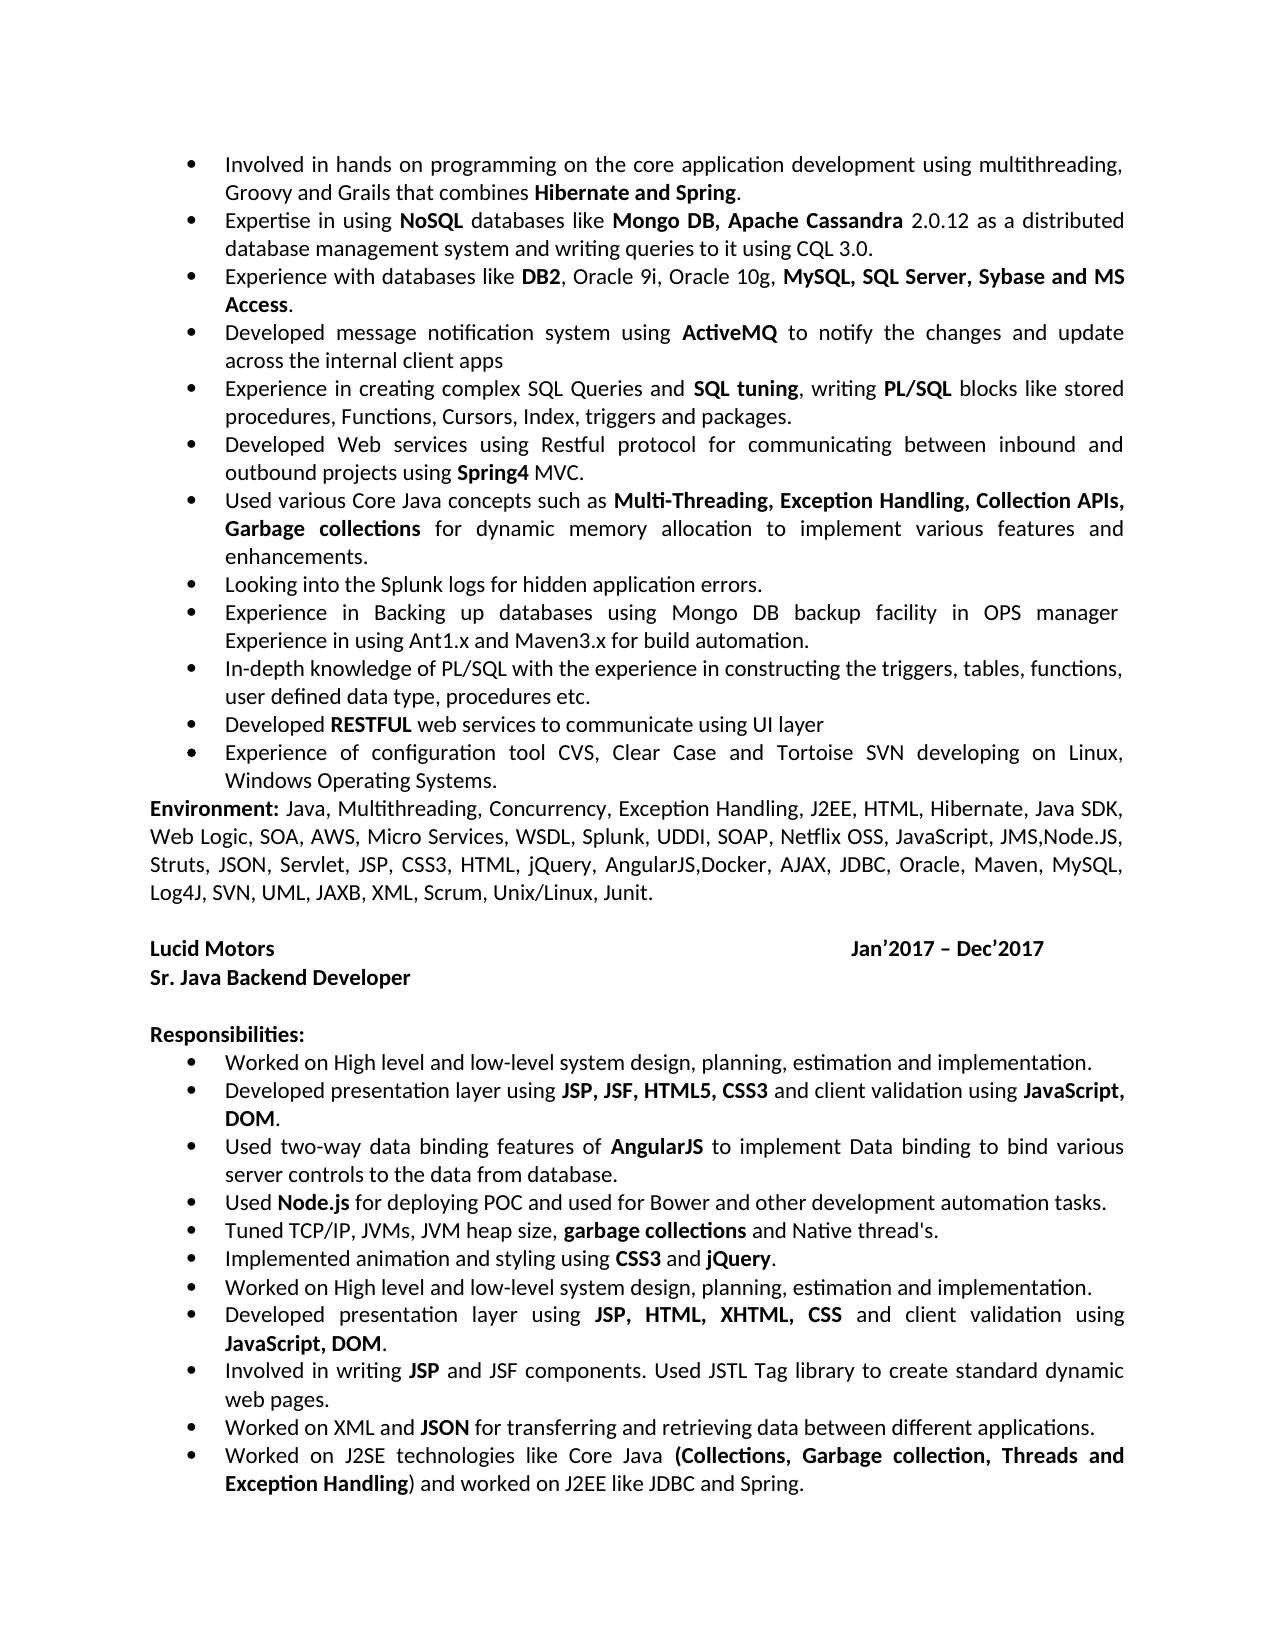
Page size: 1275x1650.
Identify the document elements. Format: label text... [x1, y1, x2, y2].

list Developed RESTFUL web services to communicate using UI layer [187, 710, 1125, 738]
list Worked on XML and JSON for transferring and retrieving data between different applications. [187, 1413, 1125, 1441]
list Developed message notification system using ActiveMQ to notify the changes and update across the internal client apps [187, 318, 1125, 374]
list Experience in Backing up databases using Mongo DB backup facility in OPS manager Experience in using Ant1.x and Maven3.x for build automation. [187, 598, 1125, 654]
list Worked on High level and low-level system design, planning, estimation and implementation. [187, 1048, 1125, 1076]
list Expertise in using NoSQL databases like Mongo DB, Apache Cassandra 2.0.12 as a distributed database management system and writing queries to it using CQL 3.0. [187, 206, 1125, 262]
text Environment: Java, Multithreading, Concurrency, Exception Handling, J2EE, HTML, Hibernate, Java SDK, Web Logic, SOA, AWS, Micro Services, WSDL, Splunk, UDDI, SOAP, Netflix OSS, JavaScript, JMS,Node.JS, Struts, JSON, Servlet, JSP, CSS3, HTML, jQuery, AngularJS,Docker, AJAX, JDBC, Oracle, Maven, MySQL, Log4J, SVN, UML, JAXB, XML, Scrum, Unix/Linux, Junit. [150, 794, 1125, 907]
text Lucid Motors Jan’2017 – Dec’2017 [150, 934, 1125, 963]
list Used two-way data binding features of AngularJS to implement Data binding to bind various server controls to the data from database. [187, 1132, 1125, 1188]
list Involved in writing JSP and JSF components. Used JSTL Tag library to create standard dynamic web pages. [187, 1357, 1125, 1413]
list Implemented animation and styling using CSS3 and jQuery. [187, 1244, 1125, 1273]
list Worked on J2SE technologies like Core Java (Collections, Garbage collection, Threads and Exception Handling) and worked on J2EE like JDBC and Spring. [187, 1441, 1125, 1497]
list Involved in hands on programming on the core application development using multithreading, Groovy and Grails that combines Hibernate and Spring. [187, 150, 1125, 206]
list Experience of configuration tool CVS, Clear Case and Tortoise SVN developing on Linux, Windows Operating Systems. [187, 738, 1125, 794]
text Sr. Java Backend Developer [150, 963, 1125, 991]
list Used Node.js for deploying POC and used for Bower and other development automation tasks. [187, 1188, 1125, 1217]
text Responsibilities: [150, 1020, 1125, 1048]
list Looking into the Splunk logs for hidden application errors. [187, 570, 1125, 598]
list Developed presentation layer using JSP, HTML, XHTML, CSS and client validation using JavaScript, DOM. [187, 1301, 1125, 1357]
list Worked on High level and low-level system design, planning, estimation and implementation. [187, 1273, 1125, 1301]
list Developed Web services using Restful protocol for communicating between inbound and outbound projects using Spring4 MVC. [187, 430, 1125, 486]
list Tuned TCP/IP, JVMs, JVM heap size, garbage collections and Native thread's. [187, 1217, 1125, 1244]
list Developed presentation layer using JSP, JSF, HTML5, CSS3 and client validation using JavaScript, DOM. [187, 1076, 1125, 1132]
list In-depth knowledge of PL/SQL with the experience in constructing the triggers, tables, functions, user defined data type, procedures etc. [187, 654, 1125, 710]
list Experience in creating complex SQL Queries and SQL tuning, writing PL/SQL blocks like stored procedures, Functions, Cursors, Index, triggers and packages. [187, 374, 1125, 430]
list Experience with databases like DB2, Oracle 9i, Oracle 10g, MySQL, SQL Server, Sybase and MS Access. [187, 262, 1125, 318]
list Used various Core Java concepts such as Multi-Threading, Exception Handling, Collection APIs, Garbage collections for dynamic memory allocation to implement various features and enhancements. [187, 486, 1125, 570]
